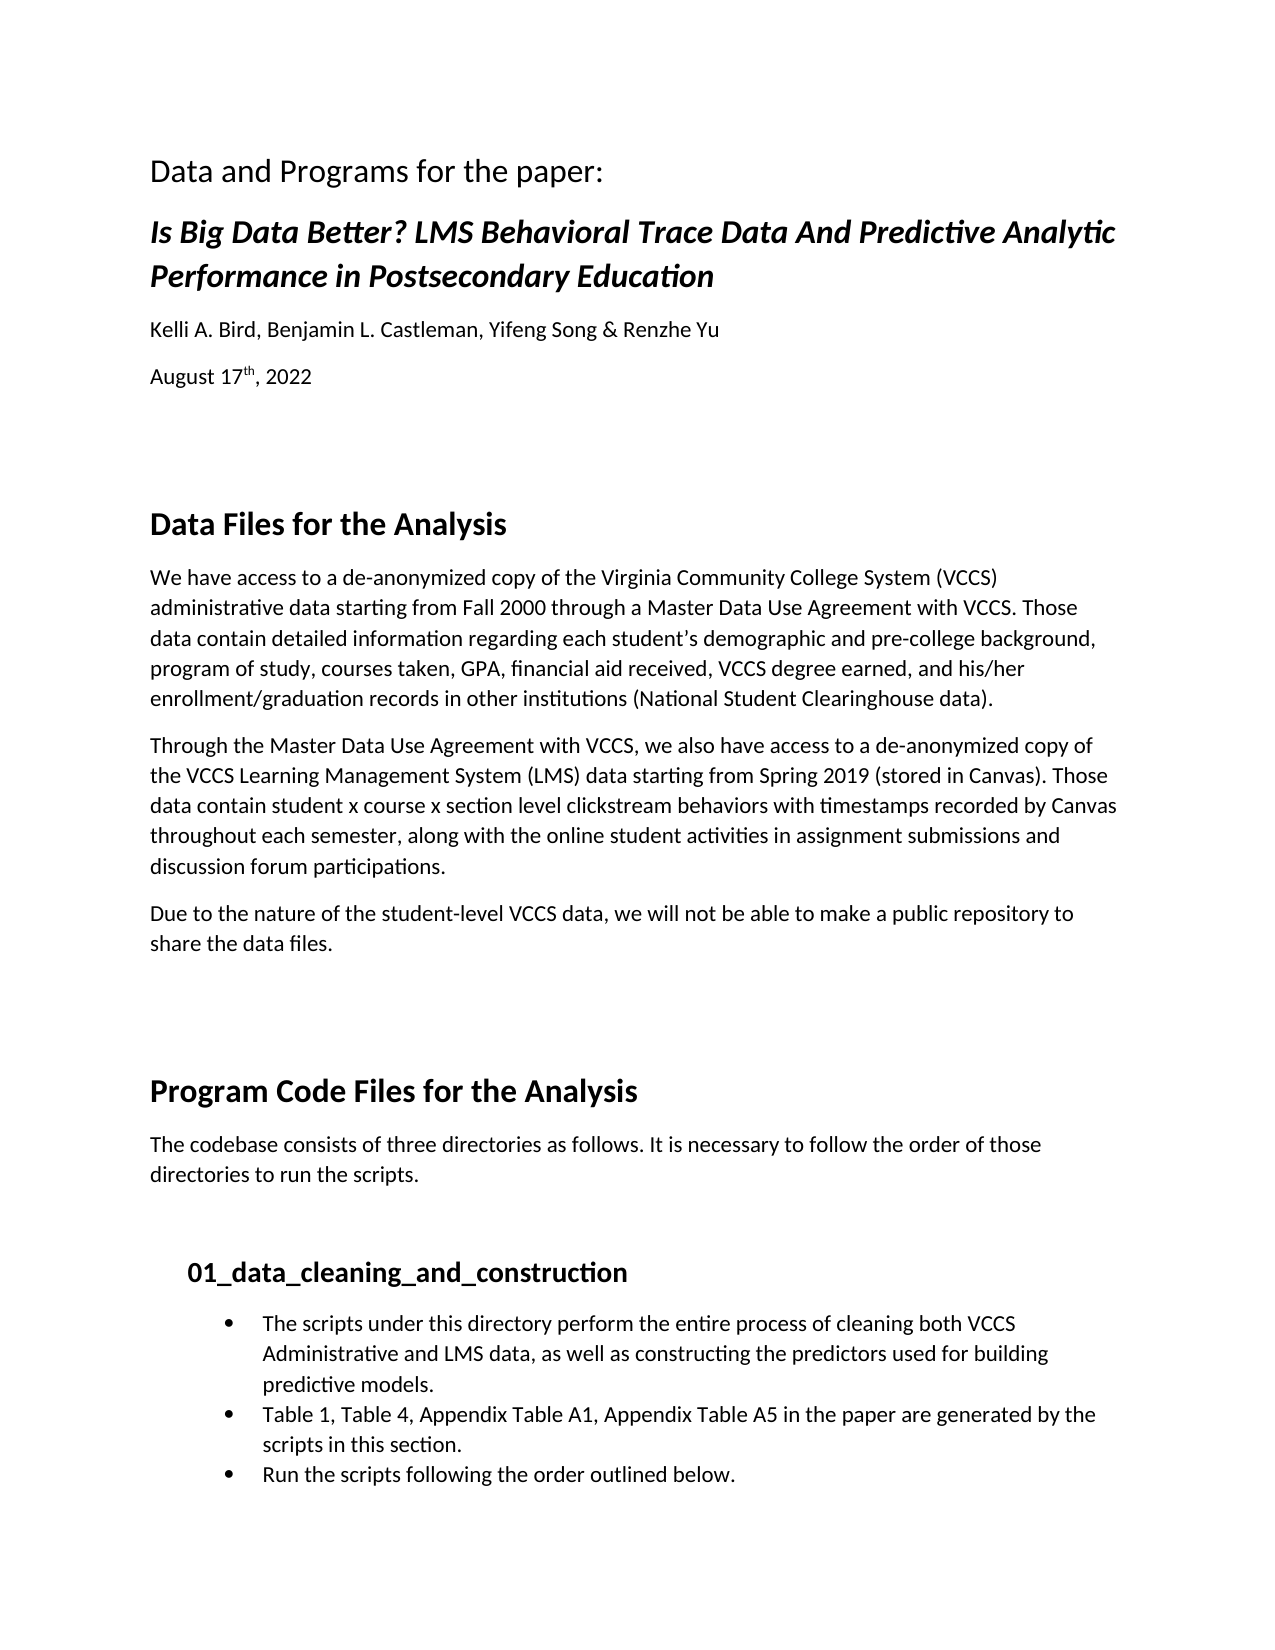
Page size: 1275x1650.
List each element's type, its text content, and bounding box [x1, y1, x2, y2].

text Data and Programs for the paper: [150, 150, 1125, 191]
text Due to the nature of the student-level VCCS data, we will not be able to make a public repository to share the data files. [150, 899, 1125, 957]
list The scripts under this directory perform the entire process of cleaning both VCCS Administrative and LMS data, as well as constructing the predictors used for building predictive models. [225, 1309, 1125, 1398]
text Through the Master Data Use Agreement with VCCS, we also have access to a de-anonymized copy of the VCCS Learning Management System (LMS) data starting from Spring 2019 (stored in Canvas). Those data contain student x course x section level clickstream behaviors with timestamps recorded by Canvas throughout each semester, along with the online student activities in assignment submissions and discussion forum participations. [150, 731, 1125, 880]
text The codebase consists of three directories as follows. It is necessary to follow the order of those directories to run the scripts. [150, 1130, 1125, 1188]
text Program Code Files for the Analysis [150, 1069, 1125, 1110]
text Is Big Data Better? LMS Behavioral Trace Data And Predictive Analytic Performance in Postsecondary Education [150, 211, 1125, 295]
list Run the scripts following the order outlined below. [225, 1460, 1125, 1488]
list Table 1, Table 4, Appendix Table A1, Appendix Table A5 in the paper are generated by the scripts in this section. [225, 1400, 1125, 1458]
text We have access to a de-anonymized copy of the Virginia Community College System (VCCS) administrative data starting from Fall 2000 through a Master Data Use Agreement with VCCS. Those data contain detailed information regarding each student’s demographic and pre-college background, program of study, courses taken, GPA, financial aid received, VCCS degree earned, and his/her enrollment/graduation records in other institutions (National Student Clearinghouse data). [150, 563, 1125, 712]
text August 17th, 2022 [150, 362, 1125, 390]
text Kelli A. Bird, Benjamin L. Castleman, Yifeng Song & Renzhe Yu [150, 315, 1125, 343]
text 01_data_cleaning_and_construction [187, 1254, 1125, 1290]
text Data Files for the Analysis [150, 503, 1125, 543]
